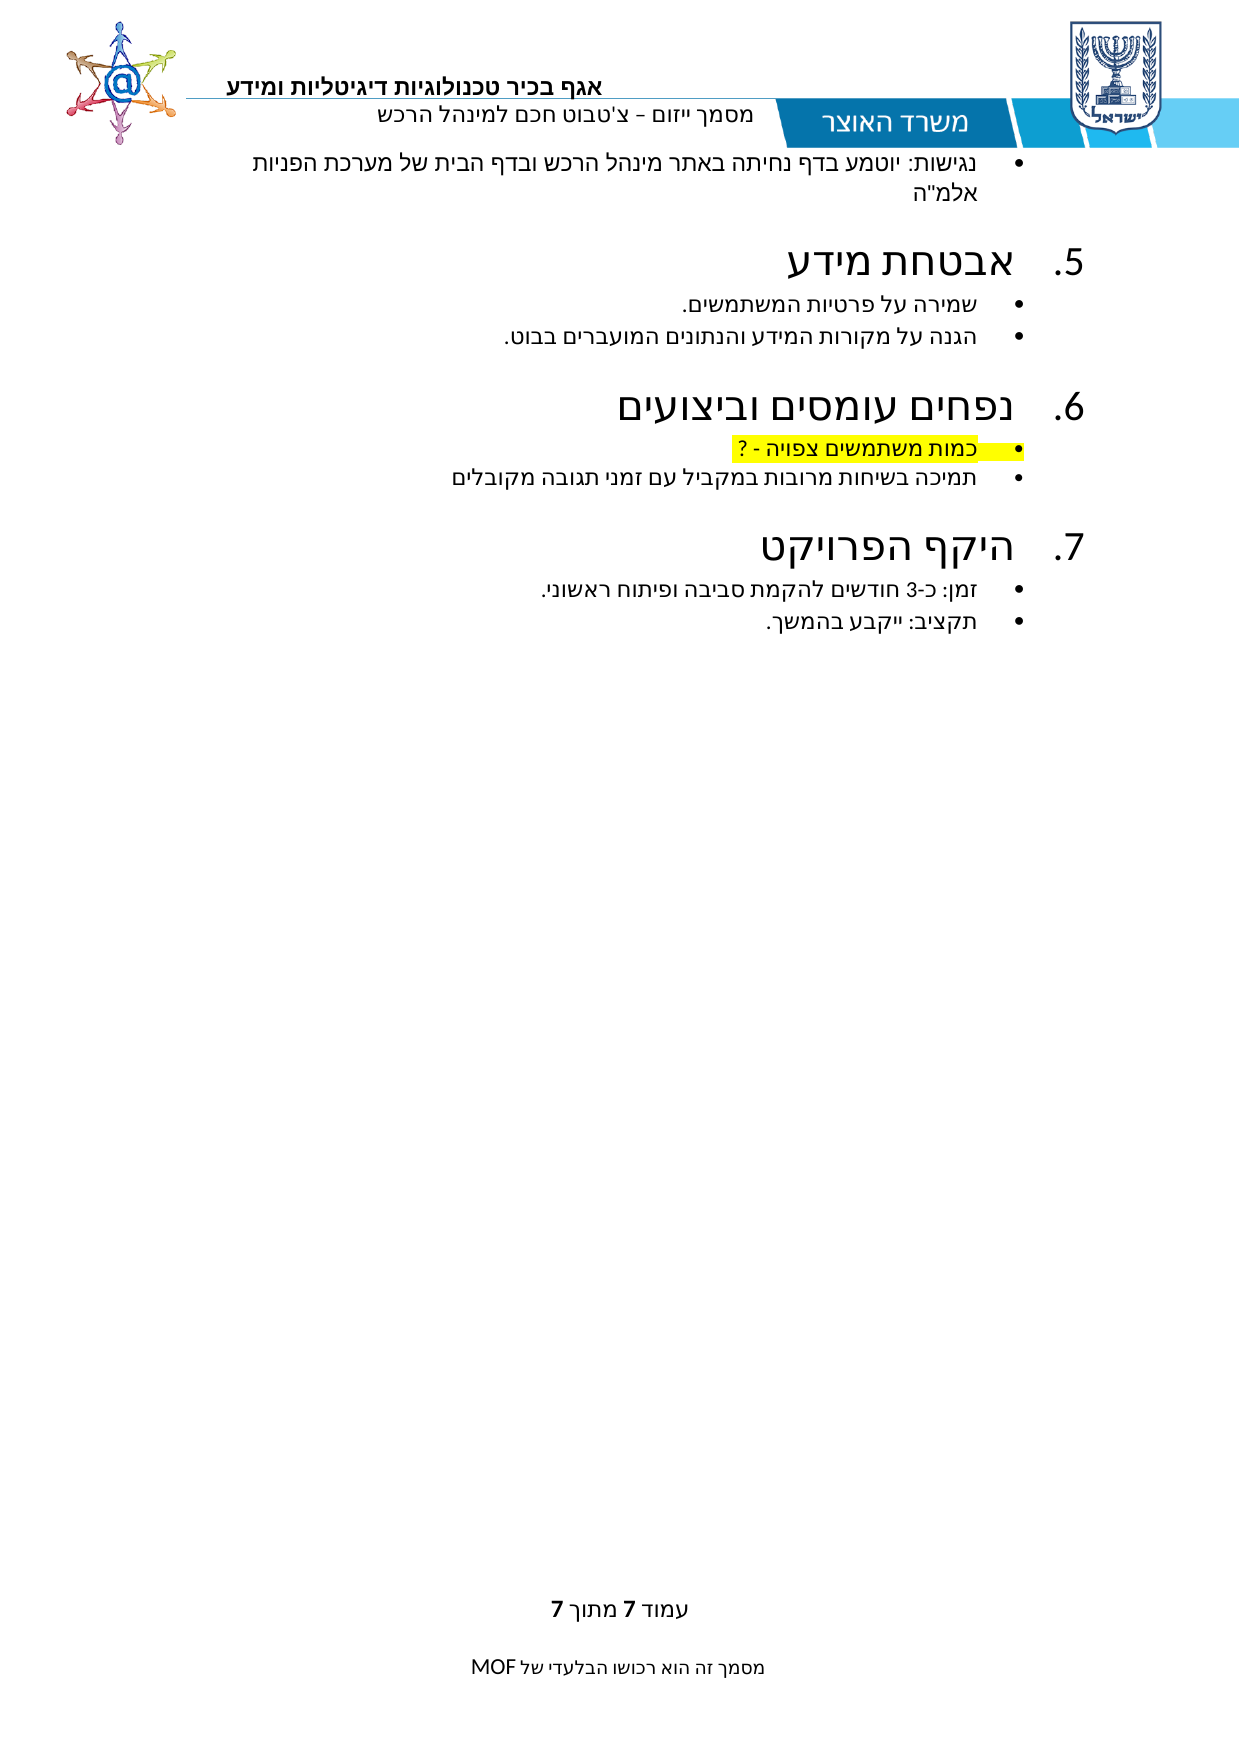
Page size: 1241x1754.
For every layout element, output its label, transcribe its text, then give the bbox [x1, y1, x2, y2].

subtitle נפחים עומסים וביצועים [187, 380, 1053, 431]
list זמן: כ-3 חודשים להקמת סביבה ופיתוח ראשוני. [187, 575, 1015, 603]
list תקציב: ייקבע בהמשך. [187, 607, 1015, 635]
list שמירה על פרטיות המשתמשים. [187, 290, 1015, 318]
subtitle היקף הפרויקט [187, 520, 1053, 571]
list כמות משתמשים צפויה - ? [187, 434, 1015, 463]
list תמיכה בשיחות מרובות במקביל עם זמני תגובה מקובלים [187, 463, 1015, 491]
list נגישות: יוטמע בדף נחיתה באתר מינהל הרכש ובדף הבית של מערכת הפניות אלמ"ה [187, 150, 1015, 207]
picture [0, 4, 1239, 156]
list הגנה על מקורות המידע והנתונים המועברים בבוט. [187, 322, 1015, 351]
subtitle אבטחת מידע [187, 235, 1053, 286]
